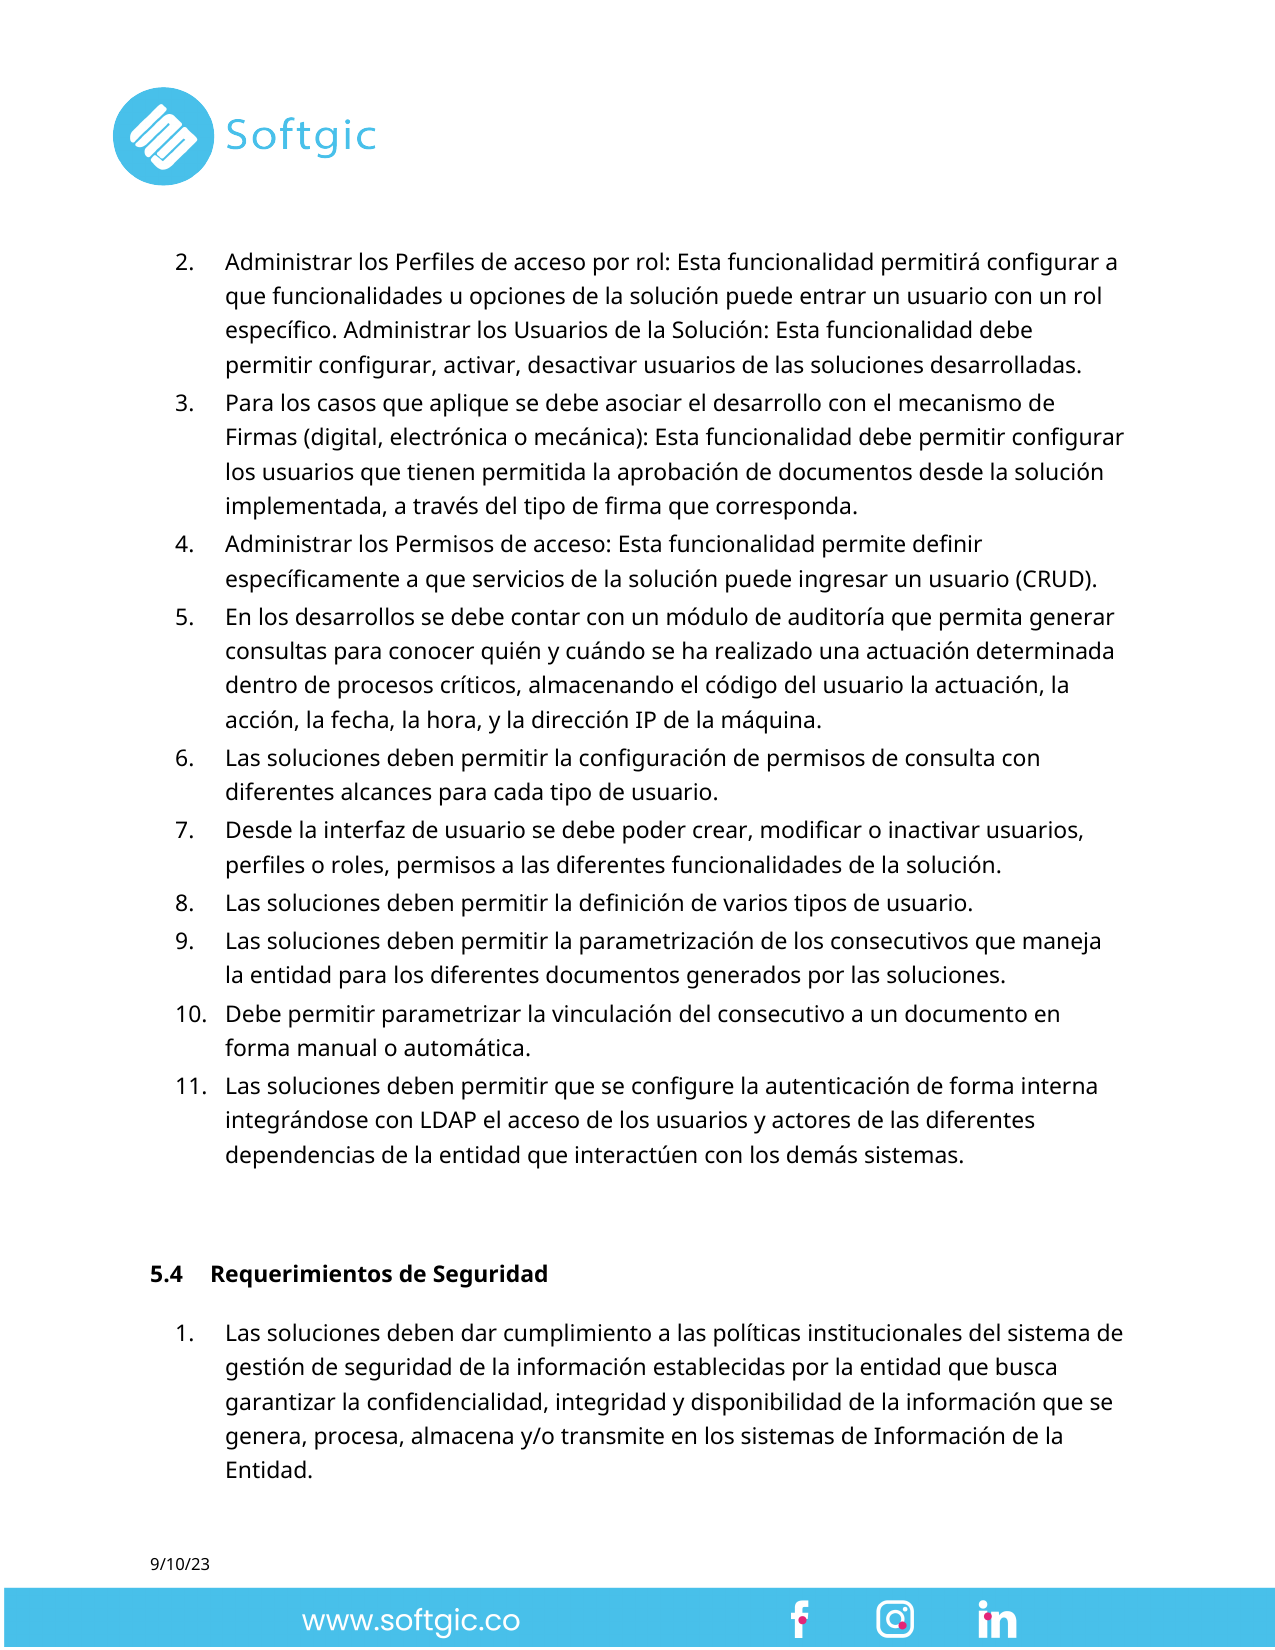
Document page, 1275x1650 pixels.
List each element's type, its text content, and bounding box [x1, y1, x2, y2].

list Para los casos que aplique se debe asociar el desarrollo con el mecanismo de Firmas (digital, electrónica o mecánica): Esta funcionalidad debe permitir configurar los usuarios que tienen permitida la aprobación de documentos desde la solución implementada, a través del tipo de firma que corresponda. [175, 387, 1125, 521]
list Administrar los Perfiles de acceso por rol: Esta funcionalidad permitirá configurar a que funcionalidades u opciones de la solución puede entrar un usuario con un rol específico. Administrar los Usuarios de la Solución: Esta funcionalidad debe permitir configurar, activar, desactivar usuarios de las soluciones desarrolladas. [175, 246, 1125, 380]
list En los desarrollos se debe contar con un módulo de auditoría que permita generar consultas para conocer quién y cuándo se ha realizado una actuación determinada dentro de procesos críticos, almacenando el código del usuario la actuación, la acción, la fecha, la hora, y la dirección IP de la máquina. [175, 601, 1125, 735]
list Administrar los Permisos de acceso: Esta funcionalidad permite definir específicamente a que servicios de la solución puede ingresar un usuario (CRUD). [175, 528, 1125, 594]
list Las soluciones deben permitir la configuración de permisos de consulta con diferentes alcances para cada tipo de usuario. [175, 742, 1125, 808]
list Las soluciones deben dar cumplimiento a las políticas institucionales del sistema de gestión de seguridad de la información establecidas por la entidad que busca garantizar la confidencialidad, integridad y disponibilidad de la información que se genera, procesa, almacena y/o transmite en los sistemas de Información de la Entidad. [175, 1317, 1125, 1486]
list Las soluciones deben permitir que se configure la autenticación de forma interna integrándose con LDAP el acceso de los usuarios y actores de las diferentes dependencias de la entidad que interactúen con los demás sistemas. [175, 1070, 1125, 1170]
picture [4, 0, 1275, 1647]
list Desde la interfaz de usuario se debe poder crear, modificar o inactivar usuarios, perfiles o roles, permisos a las diferentes funcionalidades de la solución. [175, 814, 1125, 880]
list Las soluciones deben permitir la parametrización de los consecutivos que maneja la entidad para los diferentes documentos generados por las soluciones. [175, 925, 1125, 991]
list Las soluciones deben permitir la definición de varios tipos de usuario. [175, 887, 1125, 918]
list Debe permitir parametrizar la vinculación del consecutivo a un documento en forma manual o automática. [175, 998, 1125, 1063]
subtitle Requerimientos de Seguridad [150, 1258, 1125, 1289]
